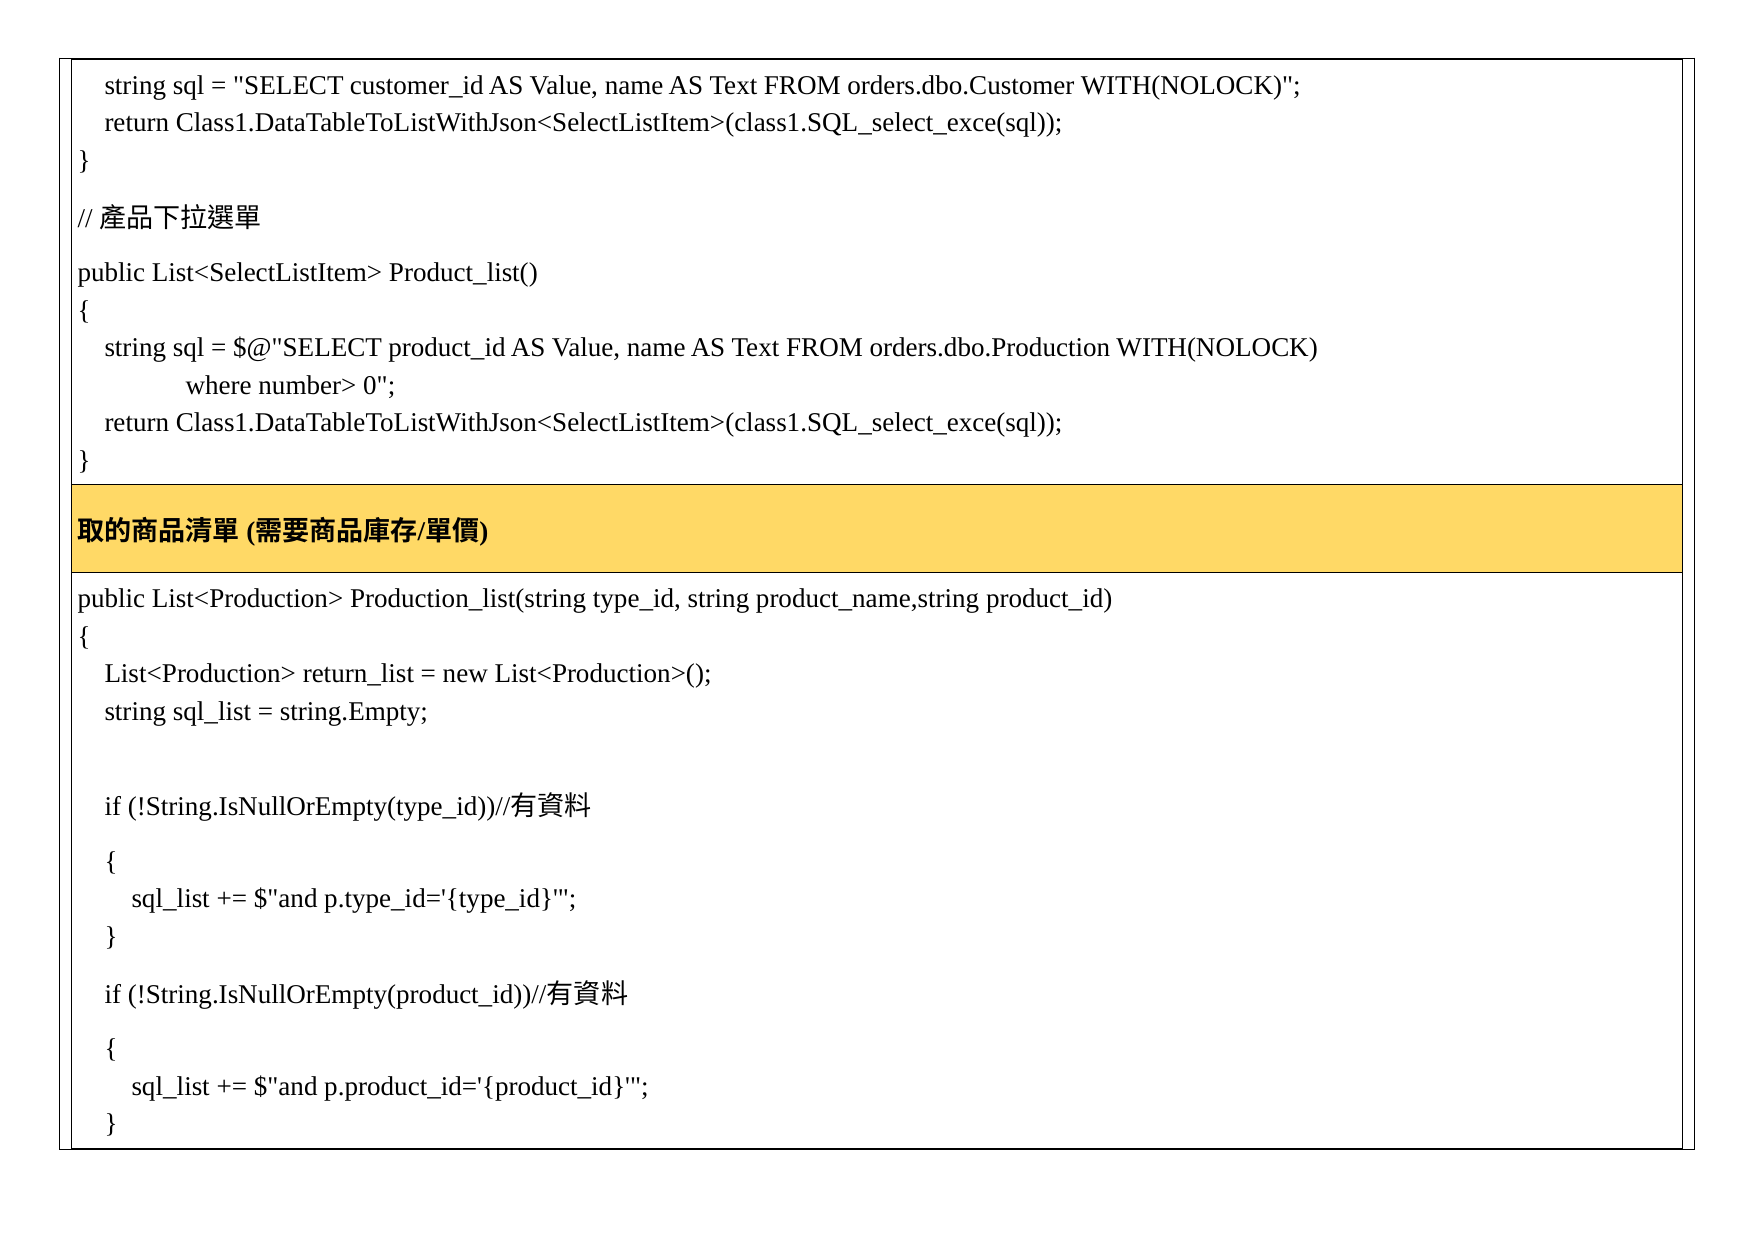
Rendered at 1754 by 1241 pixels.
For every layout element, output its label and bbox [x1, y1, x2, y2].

table_cell [72, 573, 1682, 1148]
table_cell [1683, 59, 1694, 1148]
table_cell [60, 59, 71, 1148]
table_cell [72, 60, 1682, 484]
